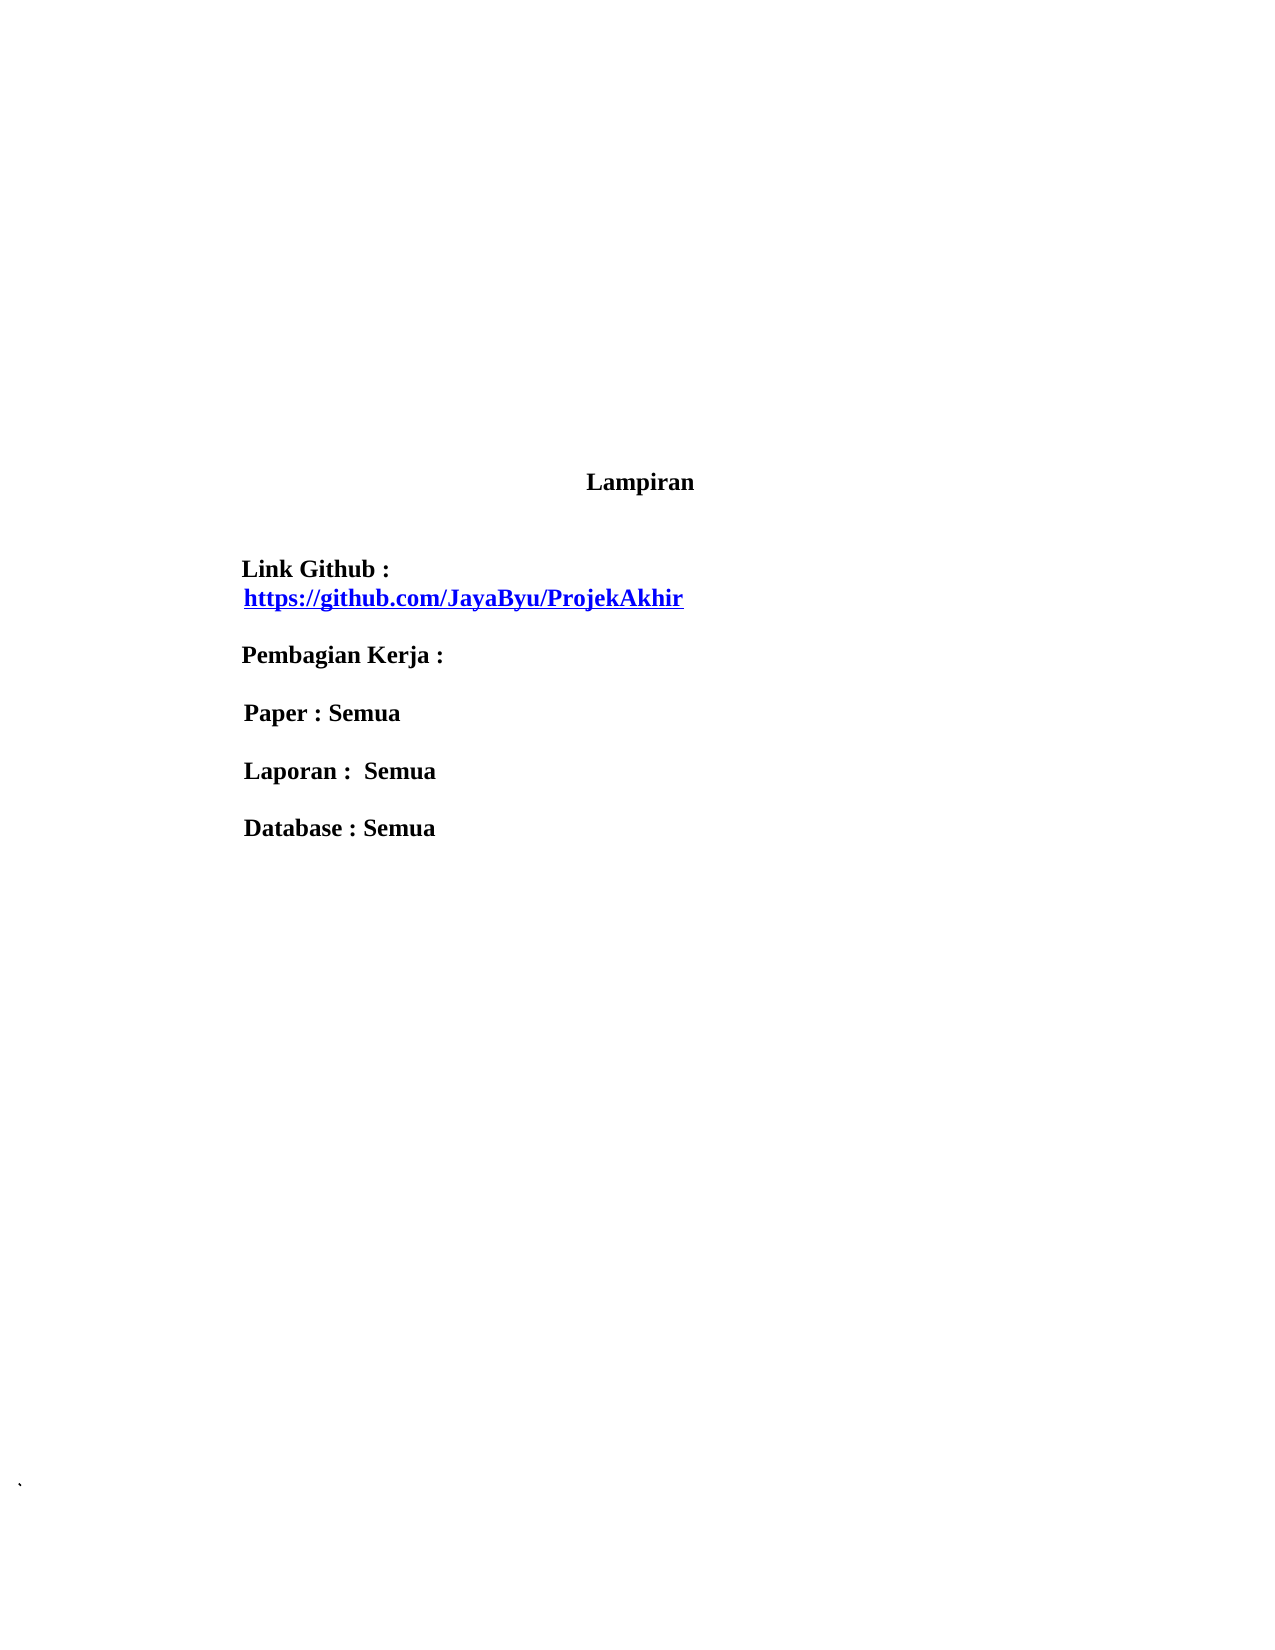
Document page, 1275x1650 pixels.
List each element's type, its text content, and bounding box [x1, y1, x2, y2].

text Lampiran [153, 467, 1069, 496]
text Paper : Semua [94, 698, 1069, 727]
text Laporan : Semua [94, 756, 1069, 784]
text Database : Semua [94, 813, 1069, 842]
text Pembagian Kerja : [166, 640, 1069, 669]
text Link Github : https://github.com/JayaByu/ProjekAkhir [241, 554, 1069, 611]
